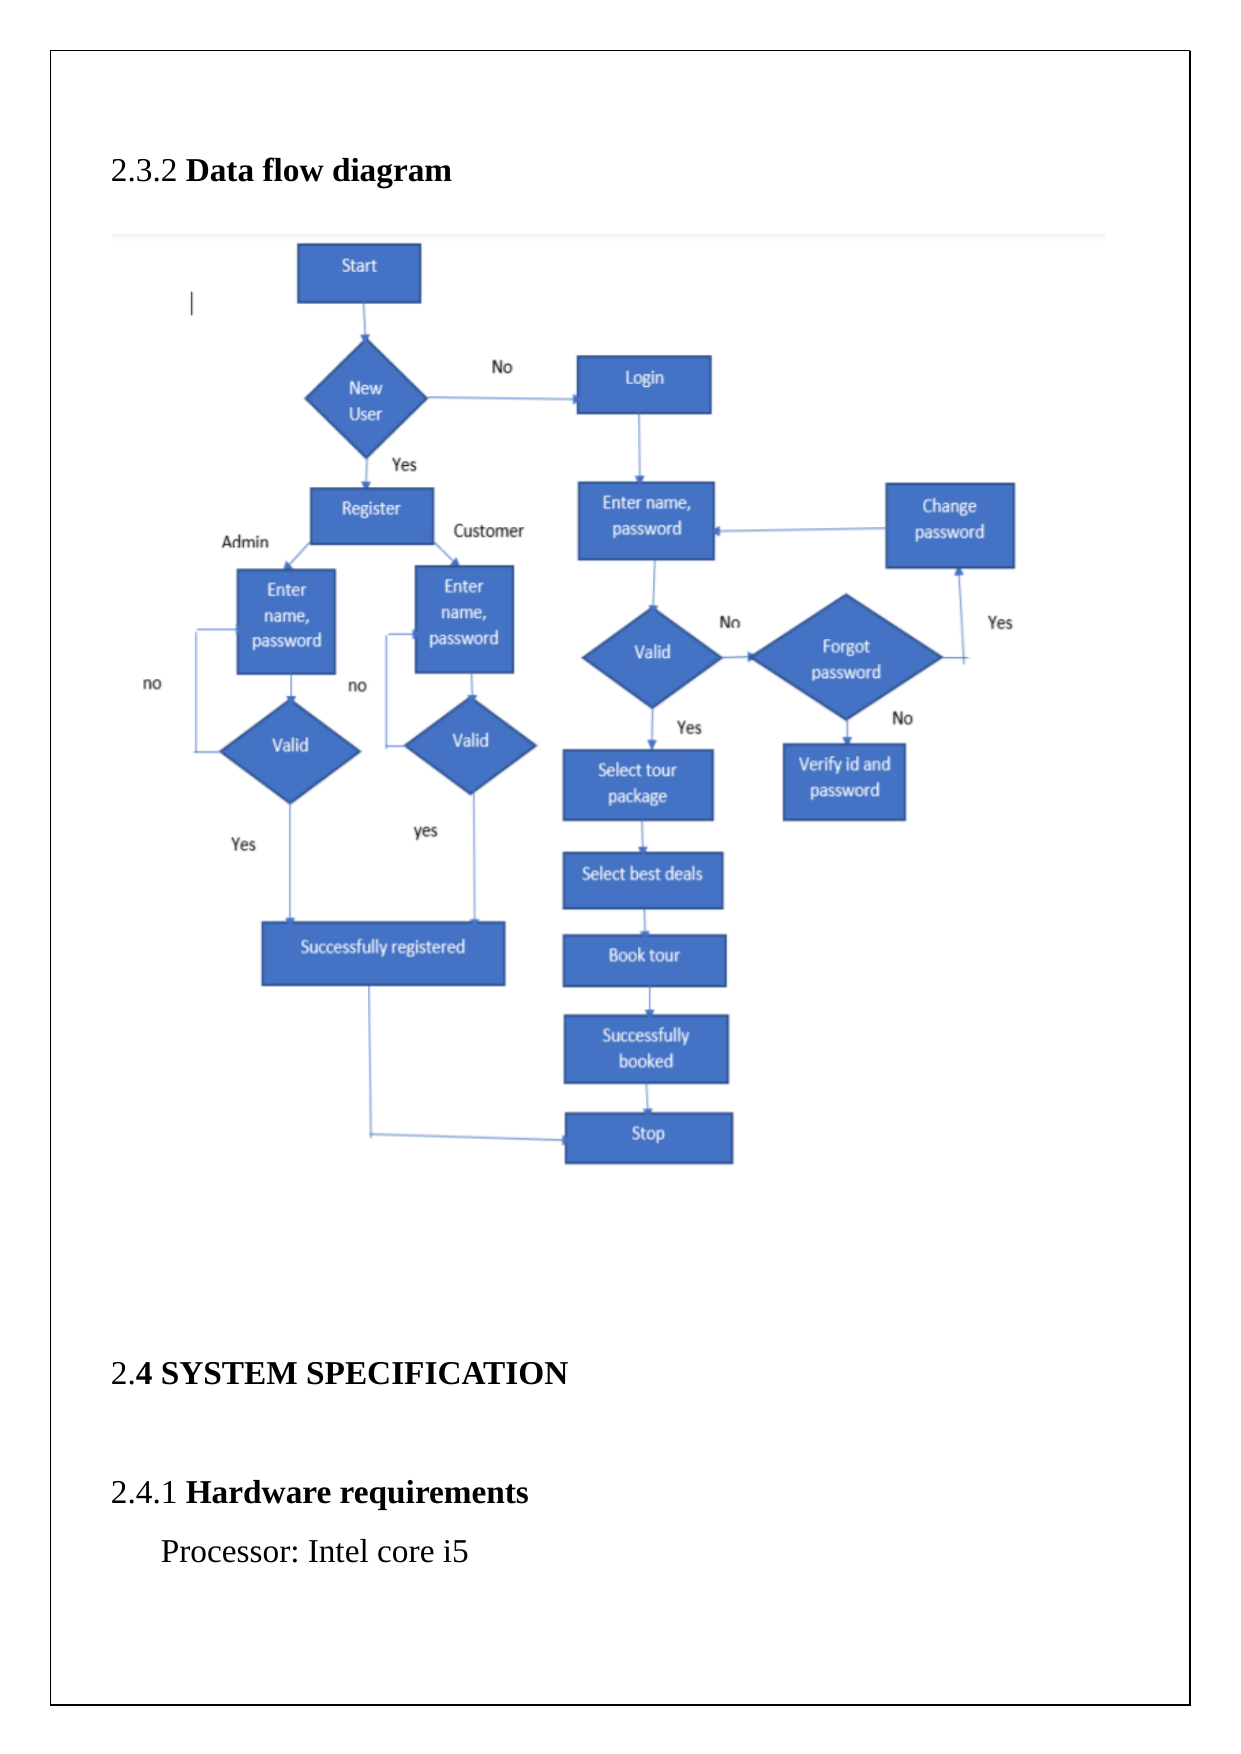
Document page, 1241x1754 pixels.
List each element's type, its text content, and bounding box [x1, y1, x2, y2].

subtitle 2.4 SYSTEM SPECIFICATION [111, 1353, 1128, 1392]
subtitle 2.4.1 Hardware requirements [111, 1472, 1128, 1510]
picture [112, 234, 1106, 1179]
text Processor: Intel core i5 [111, 1531, 1129, 1569]
subtitle 2.3.2 Data flow diagram [111, 150, 1128, 188]
